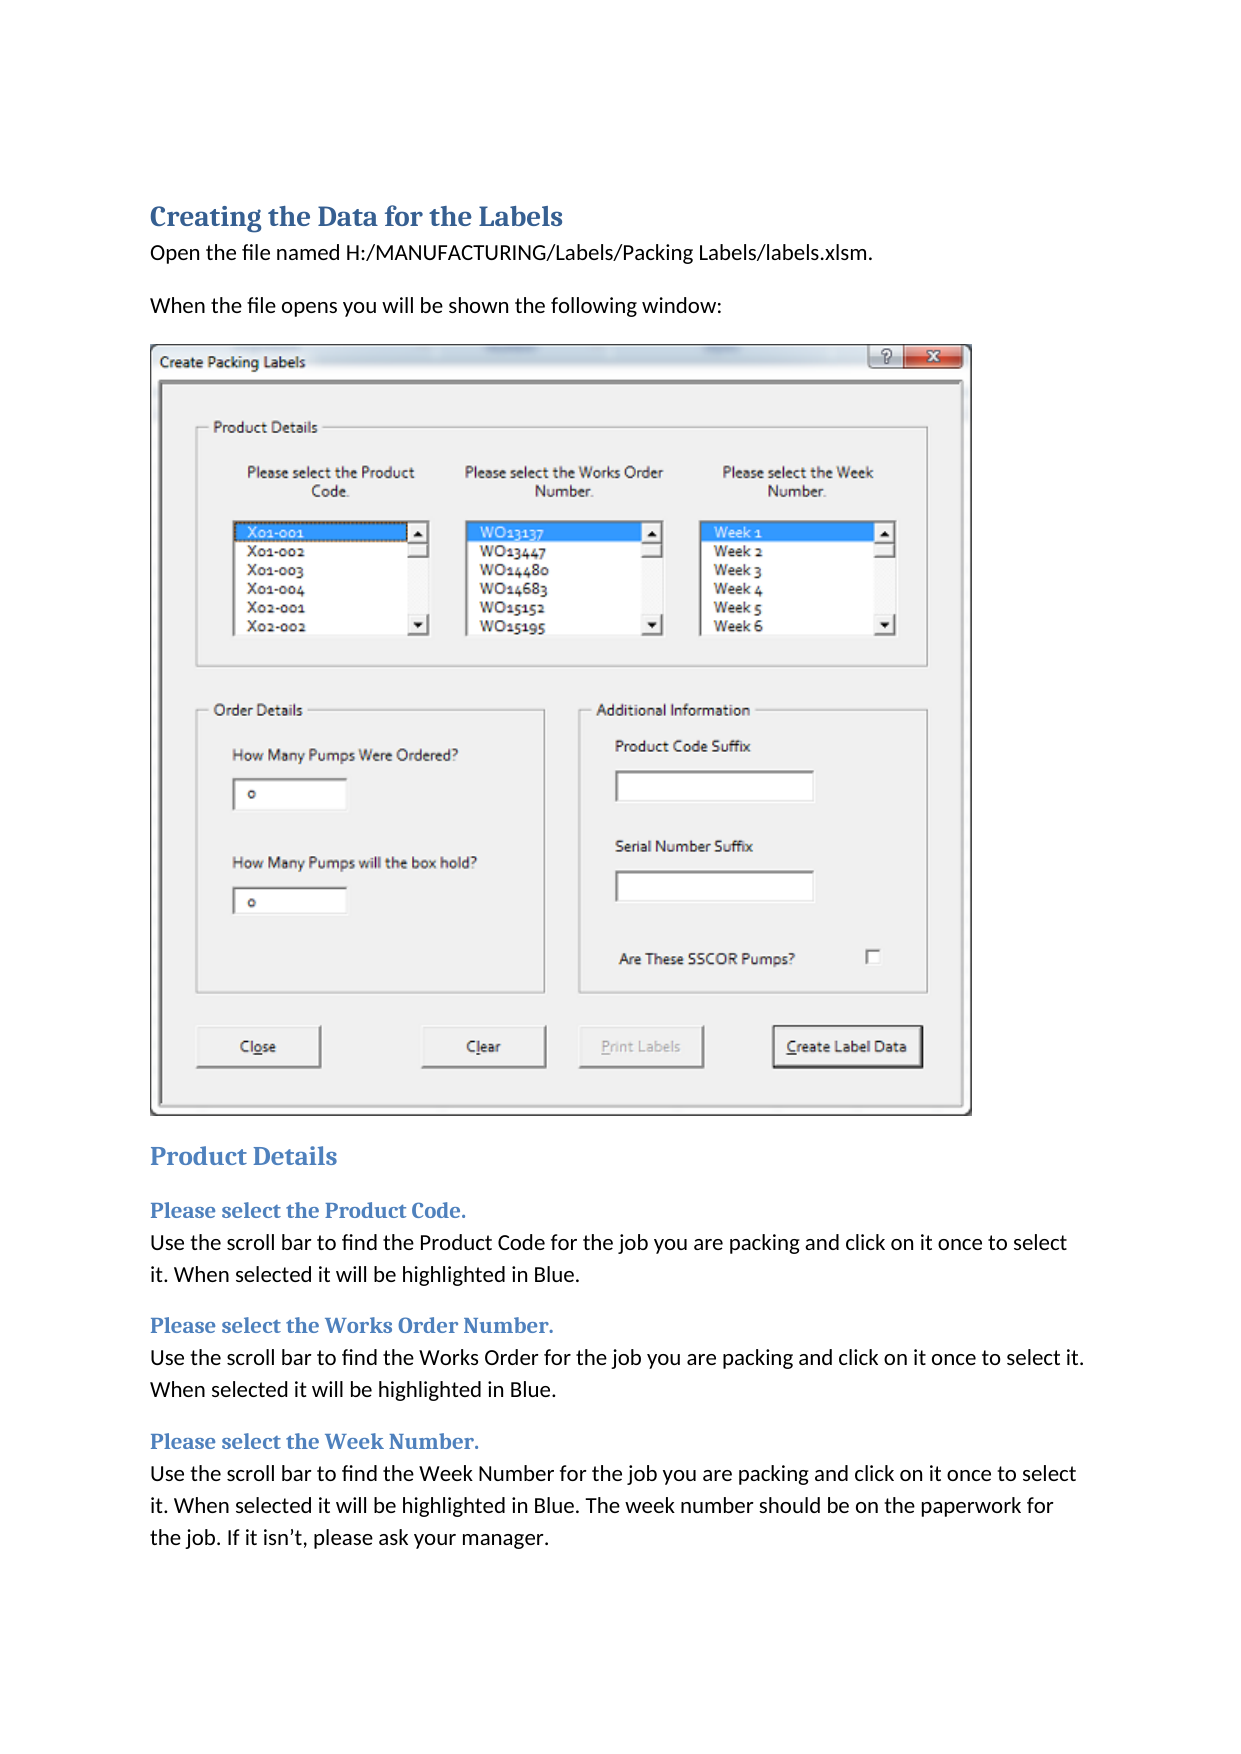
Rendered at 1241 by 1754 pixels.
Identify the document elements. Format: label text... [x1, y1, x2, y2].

picture [150, 344, 972, 1116]
text Open the file named H:/MANUFACTURING/Labels/Packing Labels/labels.xlsm. [150, 238, 1090, 267]
subtitle Product Details [150, 1141, 1090, 1172]
subtitle Creating the Data for the Labels [150, 200, 1090, 233]
text Use the scroll bar to find the Works Order for the job you are packing and click on it once to select it. When selected it will be highlighted in Blue. [150, 1343, 1090, 1403]
text When the file opens you will be shown the following window: [150, 292, 1090, 319]
text Use the scroll bar to find the Week Number for the job you are packing and click on it once to select it. When selected it will be highlighted in Blue. The week number should be on the paperwork for the job. If it isn’t, please ask your manager. [150, 1459, 1090, 1551]
text Use the scroll bar to find the Product Code for the job you are packing and click on it once to select it. When selected it will be highlighted in Blue. [150, 1228, 1090, 1288]
subtitle Please select the Product Code. [150, 1198, 1090, 1224]
subtitle Please select the Works Order Number. [150, 1313, 1090, 1339]
subtitle Please select the Week Number. [150, 1428, 1090, 1455]
